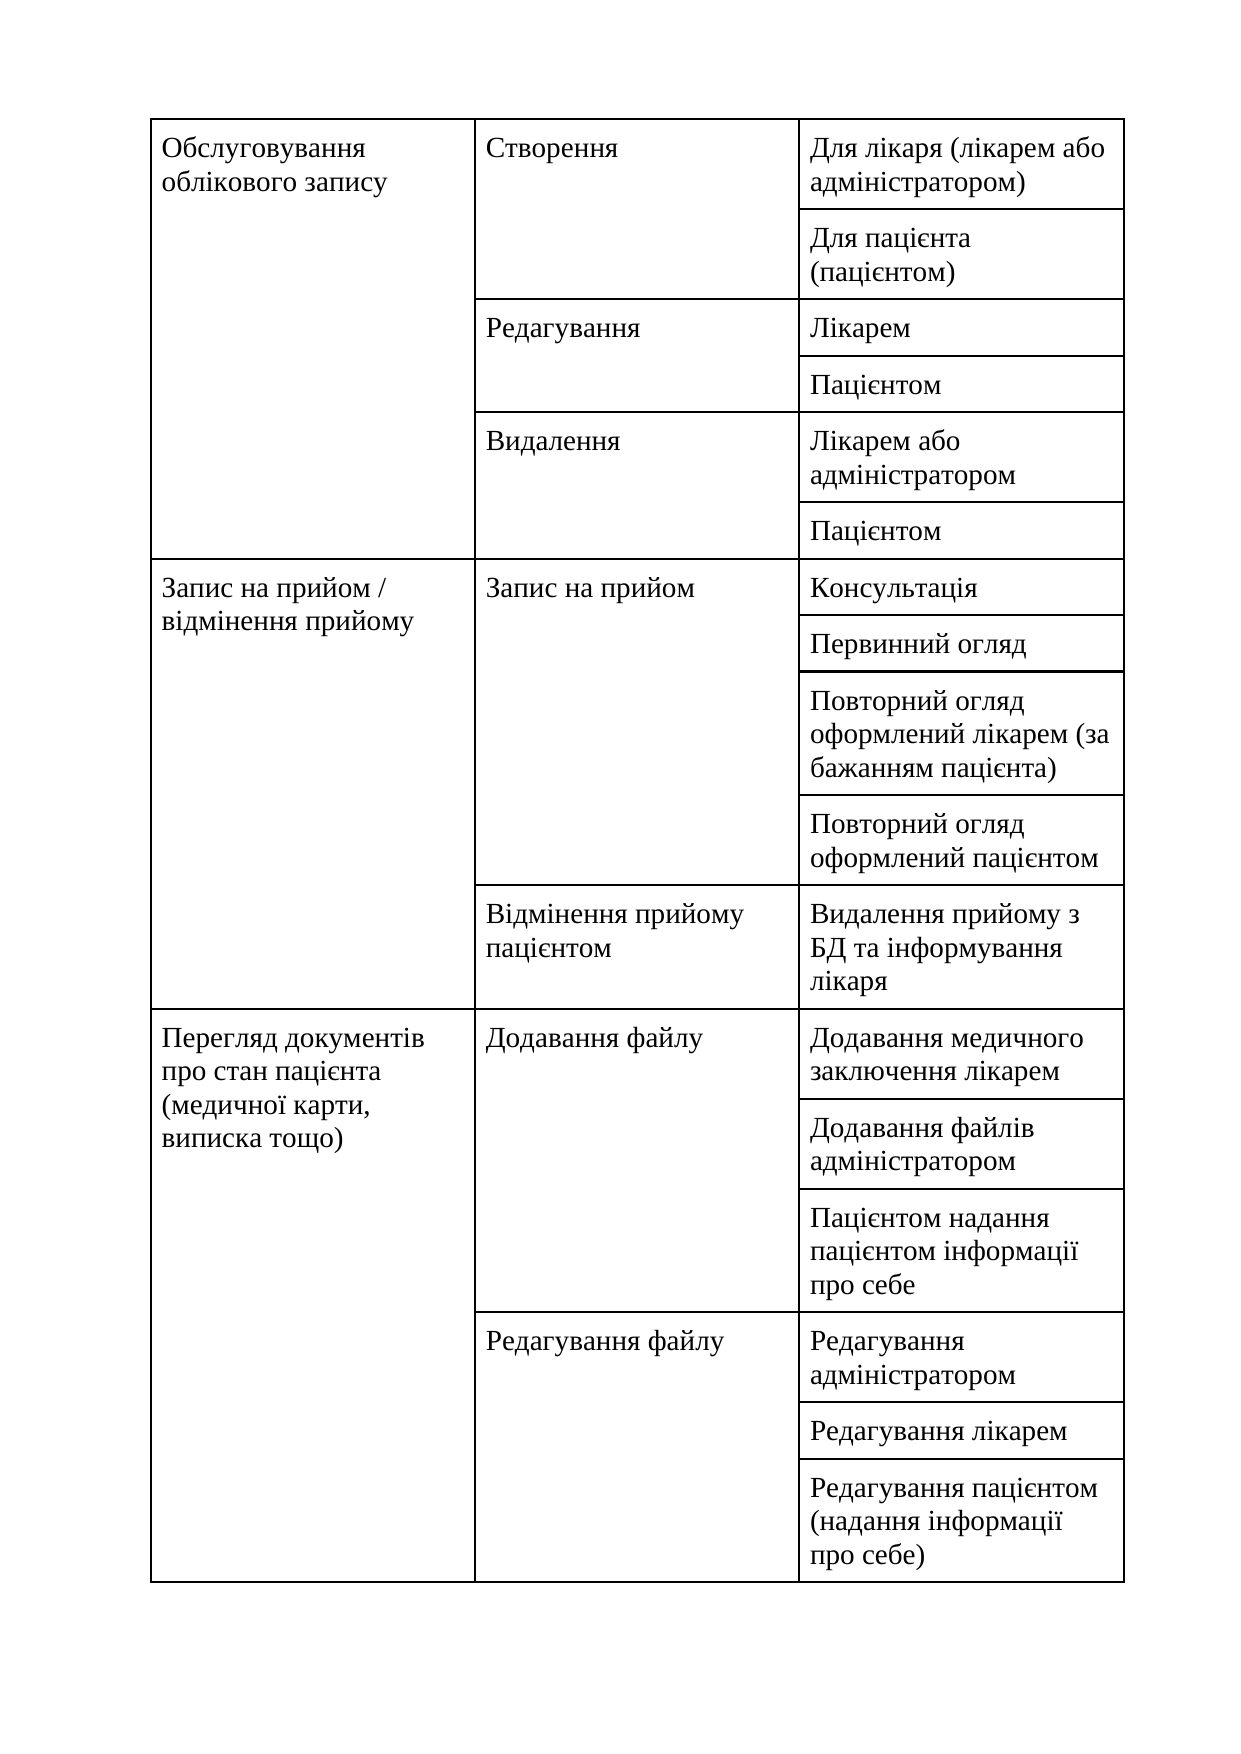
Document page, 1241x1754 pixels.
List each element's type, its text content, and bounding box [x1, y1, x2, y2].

table_cell Первинний огляд [800, 616, 1123, 670]
table_cell Для лікаря (лікарем або адміністратором) [800, 120, 1123, 208]
table_cell Створення [476, 120, 798, 298]
table_cell Редагування файлу [476, 1313, 798, 1581]
table_cell Редагування пацієнтом (надання інформації про себе) [800, 1460, 1123, 1581]
table_cell Лікарем або адміністратором [800, 413, 1123, 501]
table_cell Консультація [800, 560, 1123, 614]
table_cell Запис на прийом / відмінення прийому [152, 560, 474, 1007]
table_cell Пацієнтом [800, 357, 1123, 411]
table_cell Пацієнтом надання пацієнтом інформації про себе [800, 1190, 1123, 1311]
table_cell Редагування [476, 300, 798, 411]
table_cell Додавання медичного заключення лікарем [800, 1010, 1123, 1097]
table_cell Відмінення прийому пацієнтом [476, 886, 798, 1007]
table_cell Лікарем [800, 300, 1123, 354]
table_cell Запис на прийом [476, 560, 798, 884]
table_cell Пацієнтом [800, 503, 1123, 557]
table_cell Повторний огляд оформлений пацієнтом [800, 796, 1123, 884]
table_cell Перегляд документів про стан пацієнта (медичної карти, виписка тощо) [152, 1010, 474, 1581]
table_cell Додавання файлу [476, 1010, 798, 1311]
table_cell Для пацієнта (пацієнтом) [800, 210, 1123, 298]
table_cell Редагування лікарем [800, 1403, 1123, 1457]
table_cell Повторний огляд оформлений лікарем (за бажанням пацієнта) [800, 673, 1123, 794]
table_cell Обслуговування облікового запису [152, 120, 474, 557]
table_cell Редагування адміністратором [800, 1313, 1123, 1401]
table_cell Додавання файлів адміністратором [800, 1100, 1123, 1187]
table_cell Видалення [476, 413, 798, 557]
table_cell Видалення прийому з БД та інформування лікаря [800, 886, 1123, 1007]
